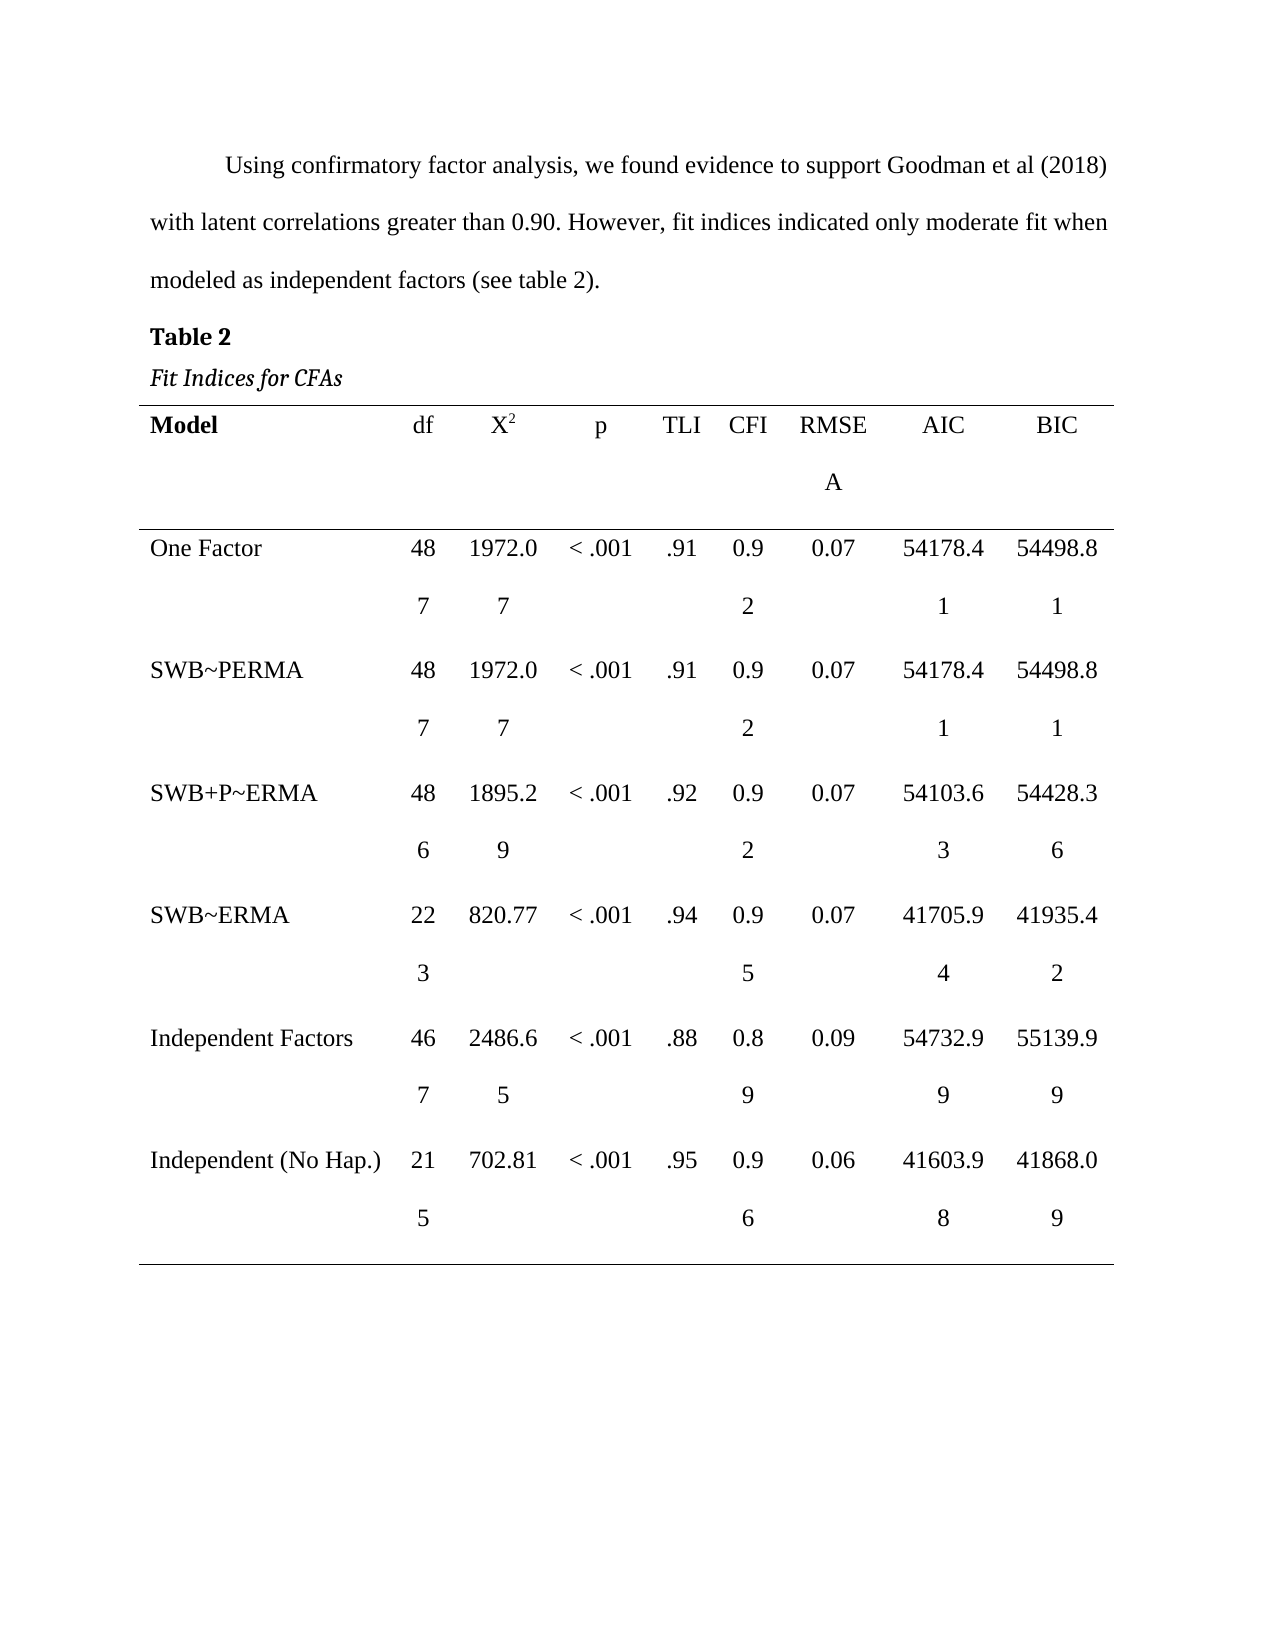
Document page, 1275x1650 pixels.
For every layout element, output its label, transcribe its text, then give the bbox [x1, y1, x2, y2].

table_cell 54178.41 [886, 530, 1000, 652]
table_cell 1972.07 [452, 652, 554, 774]
text Table 2 [150, 322, 1125, 351]
table_cell 2486.65 [452, 1019, 554, 1141]
table_cell 54498.81 [1000, 530, 1114, 652]
table_cell 1895.29 [452, 774, 554, 897]
table_cell 0.09 [780, 1019, 886, 1141]
table_header p [554, 406, 648, 528]
table_cell 487 [394, 652, 452, 774]
table_cell 215 [394, 1141, 452, 1264]
table_header TLI [648, 406, 716, 528]
table_cell 0.92 [716, 774, 780, 897]
table_cell 0.92 [716, 530, 780, 652]
table_cell < .001 [554, 652, 648, 774]
table_cell SWB~ERMA [139, 897, 394, 1019]
table_cell 0.92 [716, 652, 780, 774]
table_header Model [139, 406, 394, 528]
table_cell .92 [648, 774, 716, 897]
table_cell 54498.81 [1000, 652, 1114, 774]
table_cell SWB~PERMA [139, 652, 394, 774]
table_cell .95 [648, 1141, 716, 1264]
table_cell 54428.36 [1000, 774, 1114, 897]
table_cell 41868.09 [1000, 1141, 1114, 1264]
table_cell .88 [648, 1019, 716, 1141]
table_cell < .001 [554, 530, 648, 652]
table_cell Independent (No Hap.) [139, 1141, 394, 1264]
table_header AIC [886, 406, 1000, 528]
table_cell 820.77 [452, 897, 554, 1019]
table_cell 702.81 [452, 1141, 554, 1264]
table_cell 0.07 [780, 897, 886, 1019]
text Fit Indices for CFAs [150, 364, 1125, 392]
table_header RMSEA [780, 406, 886, 528]
table_header CFI [716, 406, 780, 528]
table_header Χ2 [452, 406, 554, 528]
table_cell 0.96 [716, 1141, 780, 1264]
table_cell < .001 [554, 1141, 648, 1264]
table_cell Independent Factors [139, 1019, 394, 1141]
table_cell 0.07 [780, 530, 886, 652]
table_cell 0.95 [716, 897, 780, 1019]
table_cell 41603.98 [886, 1141, 1000, 1264]
table_cell 55139.99 [1000, 1019, 1114, 1141]
table_cell 487 [394, 530, 452, 652]
table_cell 54103.63 [886, 774, 1000, 897]
table_cell < .001 [554, 897, 648, 1019]
table_cell 223 [394, 897, 452, 1019]
table_cell .91 [648, 652, 716, 774]
table_cell 0.07 [780, 652, 886, 774]
table_cell 0.06 [780, 1141, 886, 1264]
table_header BIC [1000, 406, 1114, 528]
table_cell 0.89 [716, 1019, 780, 1141]
table_cell 486 [394, 774, 452, 897]
table_cell .94 [648, 897, 716, 1019]
table_cell 1972.07 [452, 530, 554, 652]
table_cell .91 [648, 530, 716, 652]
text Using confirmatory factor analysis, we found evidence to support Goodman et al (2018) with latent correlations greater than 0.90. However, fit indices indicated only moderate fit when modeled as independent factors (see table 2). [150, 150, 1125, 294]
table_header df [394, 406, 452, 528]
table_cell 467 [394, 1019, 452, 1141]
table_cell One Factor [139, 530, 394, 652]
table_cell < .001 [554, 774, 648, 897]
table_cell 54178.41 [886, 652, 1000, 774]
table_cell 41705.94 [886, 897, 1000, 1019]
table_cell 0.07 [780, 774, 886, 897]
table_cell < .001 [554, 1019, 648, 1141]
table_cell 41935.42 [1000, 897, 1114, 1019]
table_cell SWB+P~ERMA [139, 774, 394, 897]
table_cell 54732.99 [886, 1019, 1000, 1141]
